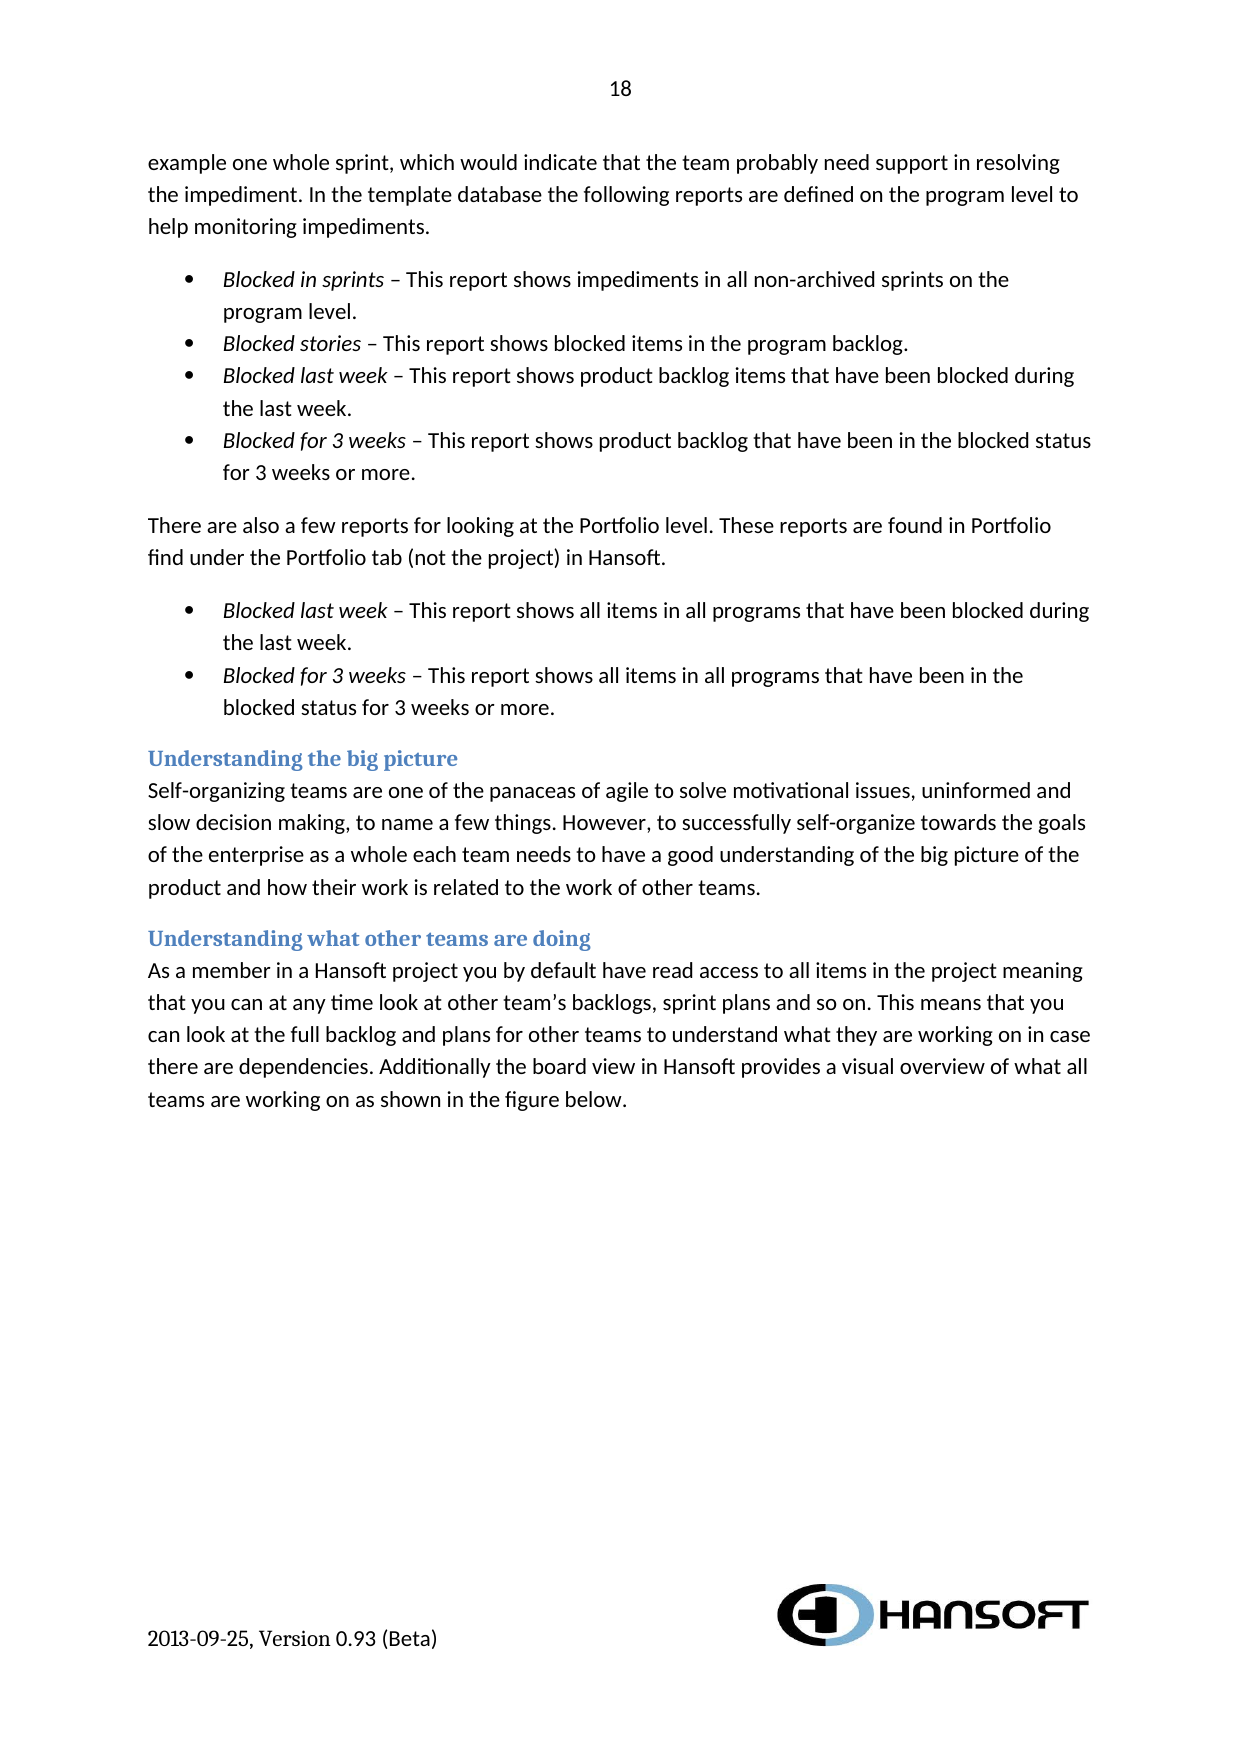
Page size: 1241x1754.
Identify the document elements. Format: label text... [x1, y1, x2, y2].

list Blocked in sprints – This report shows impediments in all non-archived sprints on the program level. [185, 265, 1093, 325]
text As a member in a Hansoft project you by default have read access to all items in the project meaning that you can at any time look at other team’s backlogs, sprint plans and so on. This means that you can look at the full backlog and plans for other teams to understand what they are working on in case there are dependencies. Additionally the board view in Hansoft provides a visual overview of what all teams are working on as shown in the figure below. [148, 956, 1093, 1113]
list Blocked for 3 weeks – This report shows all items in all programs that have been in the blocked status for 3 weeks or more. [185, 661, 1093, 721]
subtitle Understanding the big picture [148, 746, 1093, 772]
list Blocked last week – This report shows all items in all programs that have been blocked during the last week. [185, 596, 1093, 657]
list Blocked stories – This report shows blocked items in the program backlog. [185, 329, 1093, 357]
subtitle Understanding what other teams are doing [148, 926, 1093, 952]
list Blocked last week – This report shows product backlog items that have been blocked during the last week. [185, 362, 1093, 422]
text Self-organizing teams are one of the panaceas of agile to solve motivational issues, uninformed and slow decision making, to name a few things. However, to successfully self-organize towards the goals of the enterprise as a whole each team needs to have a good understanding of the big picture of the product and how their work is related to the work of other teams. [148, 776, 1093, 901]
list Blocked for 3 weeks – This report shows product backlog that have been in the blocked status for 3 weeks or more. [185, 426, 1093, 486]
text There are also a few reports for looking at the Portfolio level. These reports are found in Portfolio find under the Portfolio tab (not the project) in Hansoft. [148, 511, 1093, 571]
picture [771, 1584, 1093, 1647]
